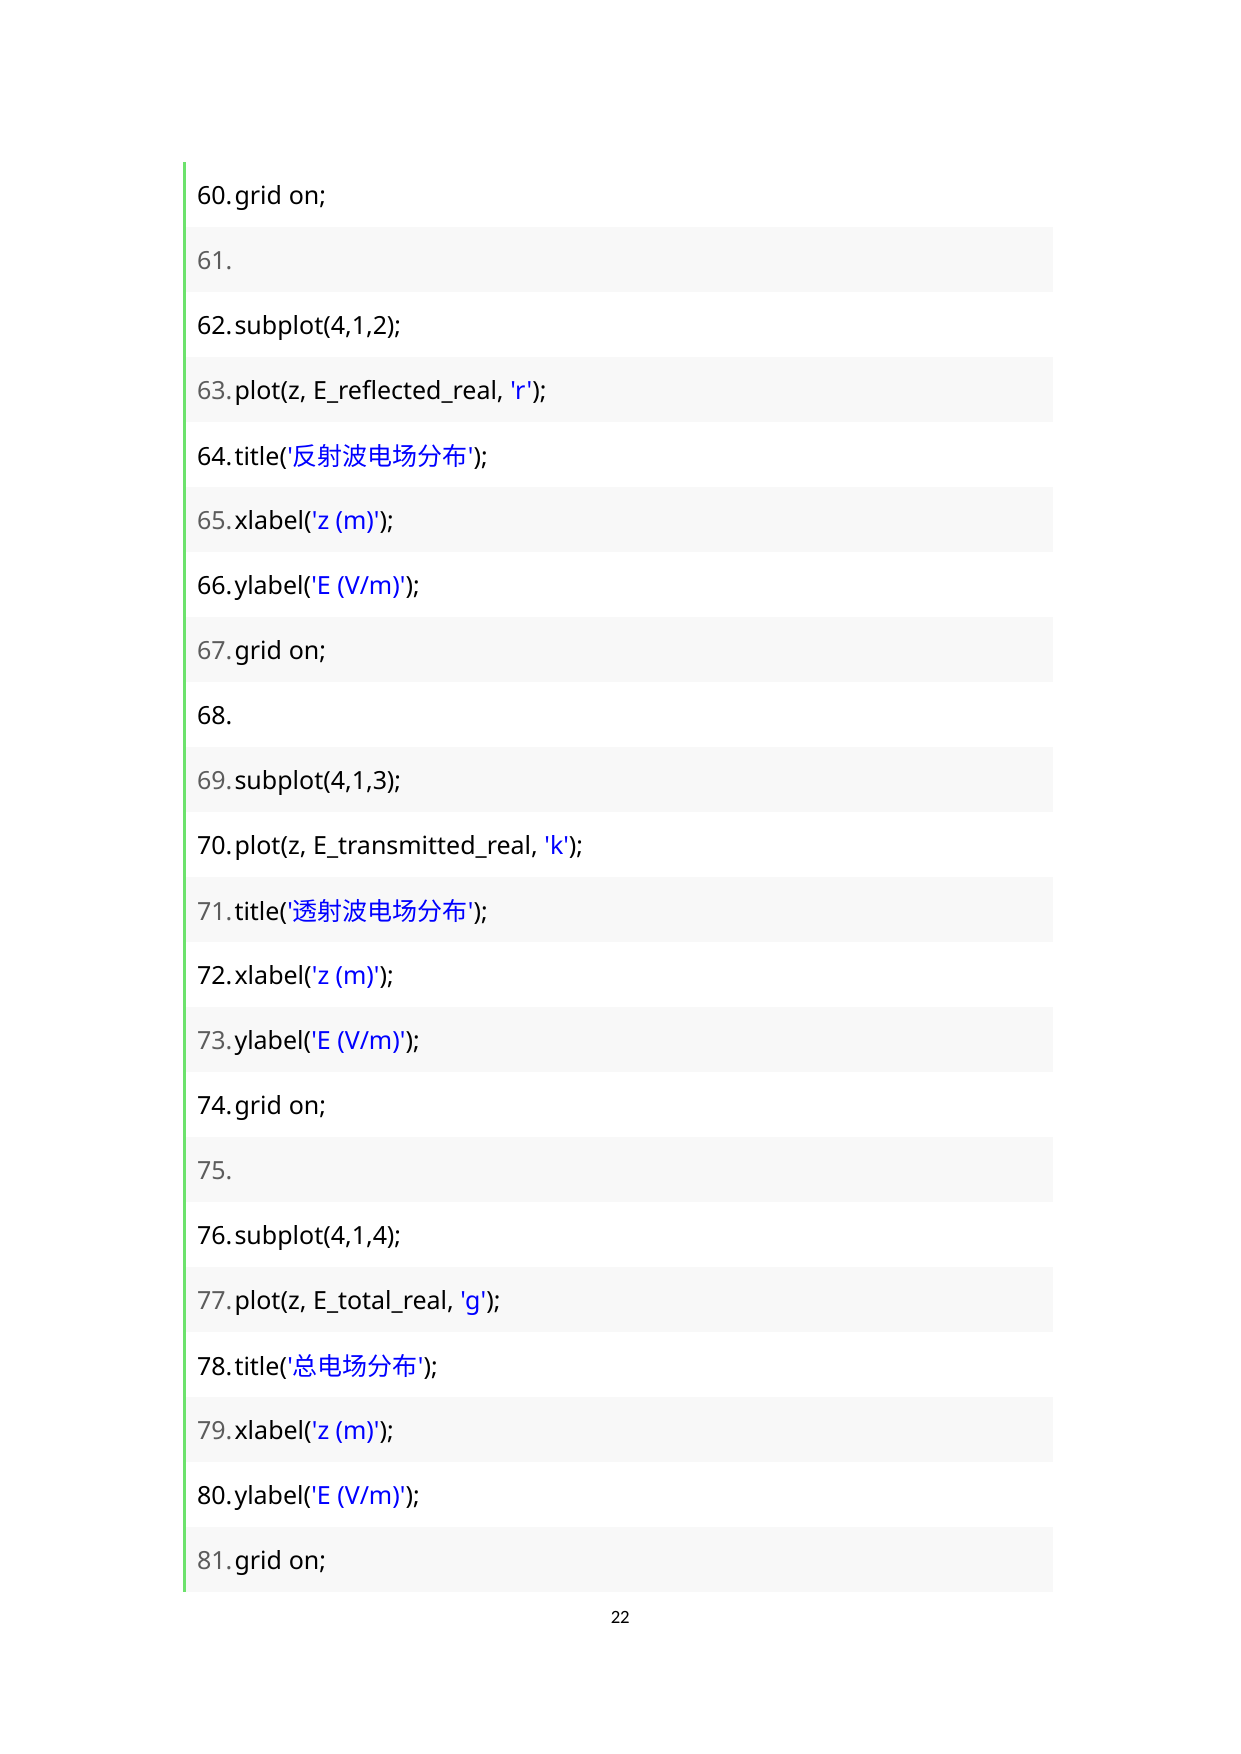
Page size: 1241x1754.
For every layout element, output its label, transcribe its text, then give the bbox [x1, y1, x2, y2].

list grid on; [186, 617, 1053, 682]
list subplot(4,1,2); [186, 292, 1053, 357]
list xlabel('z (m)'); [186, 942, 1053, 1007]
list plot(z, E_reflected_real, 'r'); [186, 357, 1053, 422]
list plot(z, E_total_real, 'g'); [186, 1267, 1053, 1332]
list title('透射波电场分布'); [186, 877, 1053, 942]
list grid on; [186, 1527, 1053, 1592]
list plot(z, E_transmitted_real, 'k'); [186, 812, 1053, 877]
list title('总电场分布'); [186, 1332, 1053, 1397]
list subplot(4,1,3); [186, 747, 1053, 812]
list xlabel('z (m)'); [186, 1397, 1053, 1462]
list ylabel('E (V/m)'); [186, 1462, 1053, 1527]
list ylabel('E (V/m)'); [186, 552, 1053, 617]
list subplot(4,1,4); [186, 1202, 1053, 1267]
list ylabel('E (V/m)'); [186, 1007, 1053, 1072]
list grid on; [186, 162, 1053, 227]
list xlabel('z (m)'); [186, 487, 1053, 552]
list title('反射波电场分布'); [186, 422, 1053, 487]
list grid on; [186, 1072, 1053, 1137]
